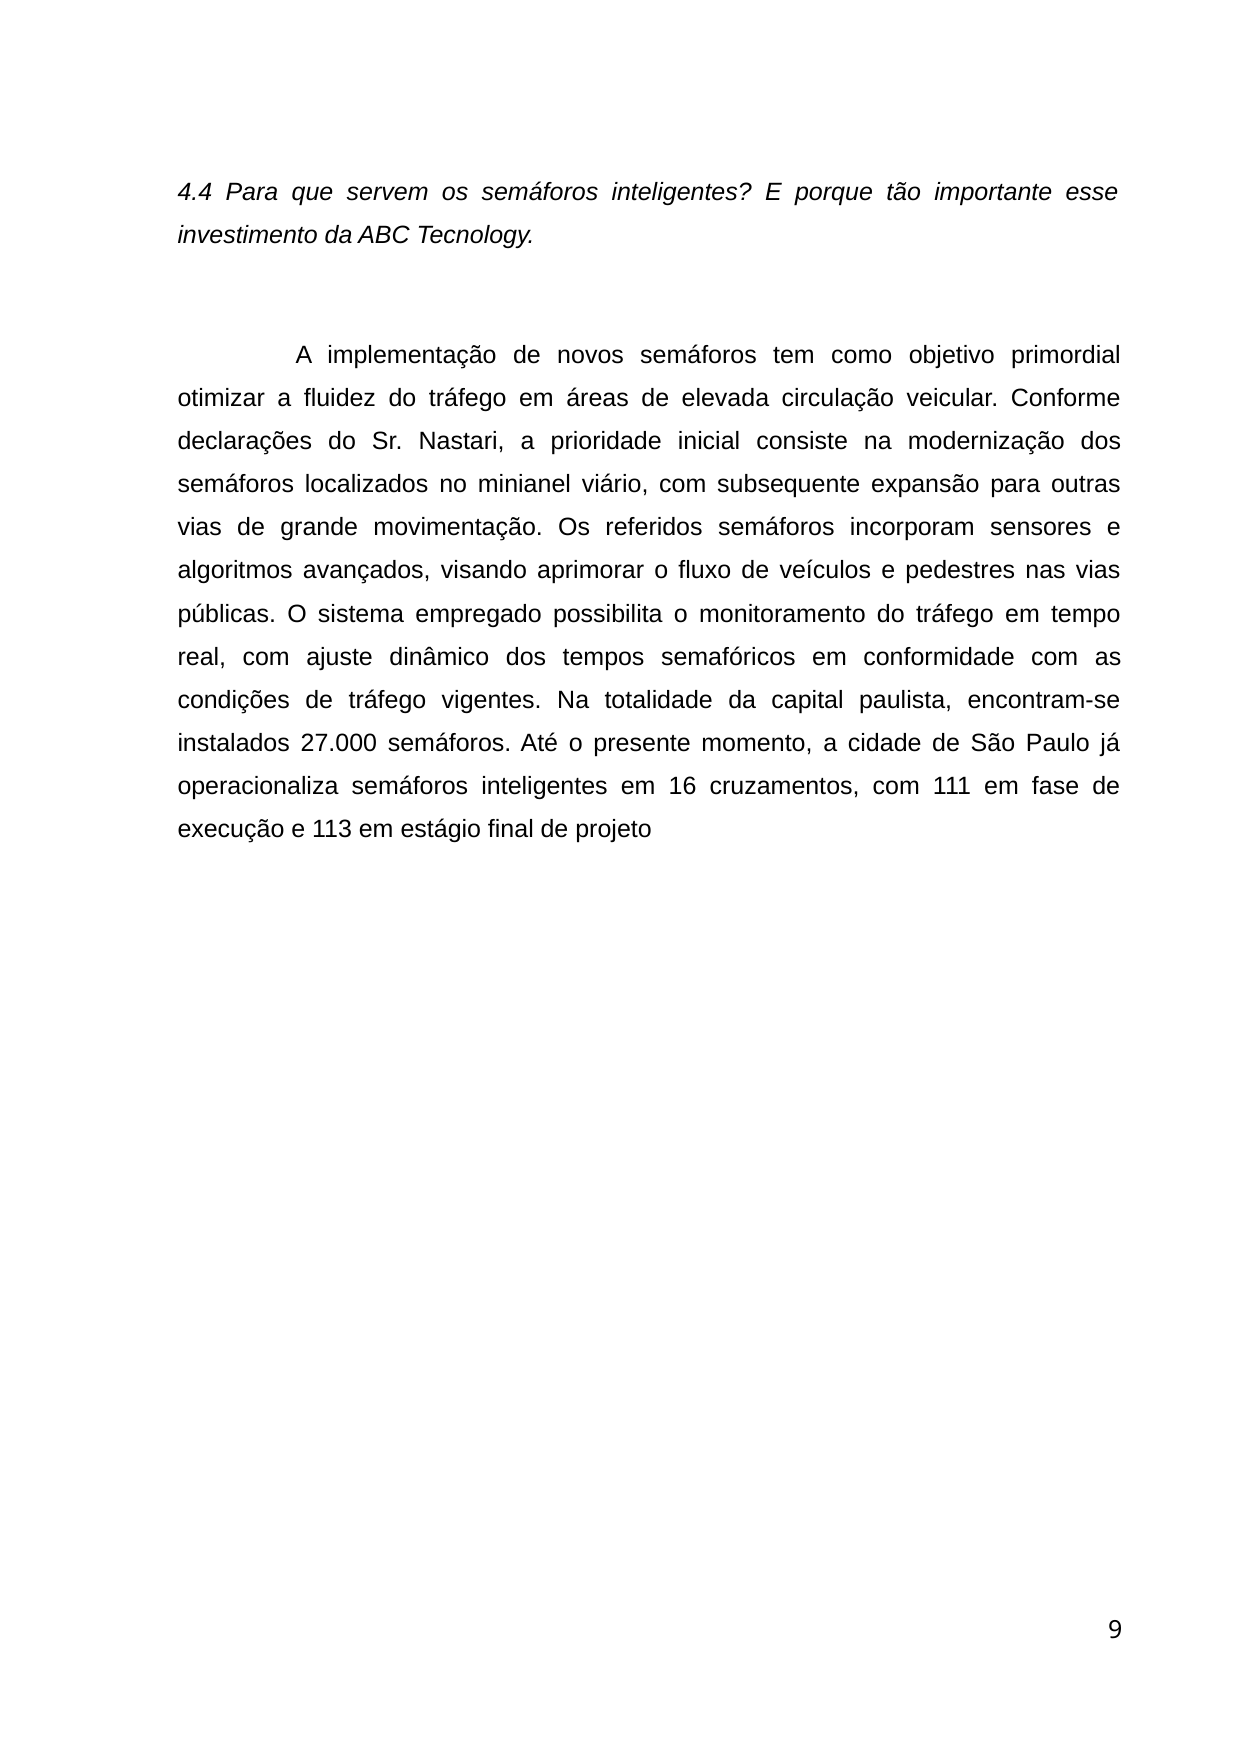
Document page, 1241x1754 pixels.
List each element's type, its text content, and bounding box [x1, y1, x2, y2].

text A implementação de novos semáforos tem como objetivo primordial otimizar a fluidez do tráfego em áreas de elevada circulação veicular. Conforme declarações do Sr. Nastari, a prioridade inicial consiste na modernização dos semáforos localizados no minianel viário, com subsequente expansão para outras vias de grande movimentação. Os referidos semáforos incorporam sensores e algoritmos avançados, visando aprimorar o fluxo de veículos e pedestres nas vias públicas. O sistema empregado possibilita o monitoramento do tráfego em tempo real, com ajuste dinâmico dos tempos semafóricos em conformidade com as condições de tráfego vigentes. Na totalidade da capital paulista, encontram-se instalados 27.000 semáforos. Até o presente momento, a cidade de São Paulo já operacionaliza semáforos inteligentes em 16 cruzamentos, com 111 em fase de execução e 113 em estágio final de projeto [177, 340, 1122, 843]
text 4.4 Para que servem os semáforos inteligentes? E porque tão importante esse investimento da ABC Tecnology. [177, 177, 1122, 249]
